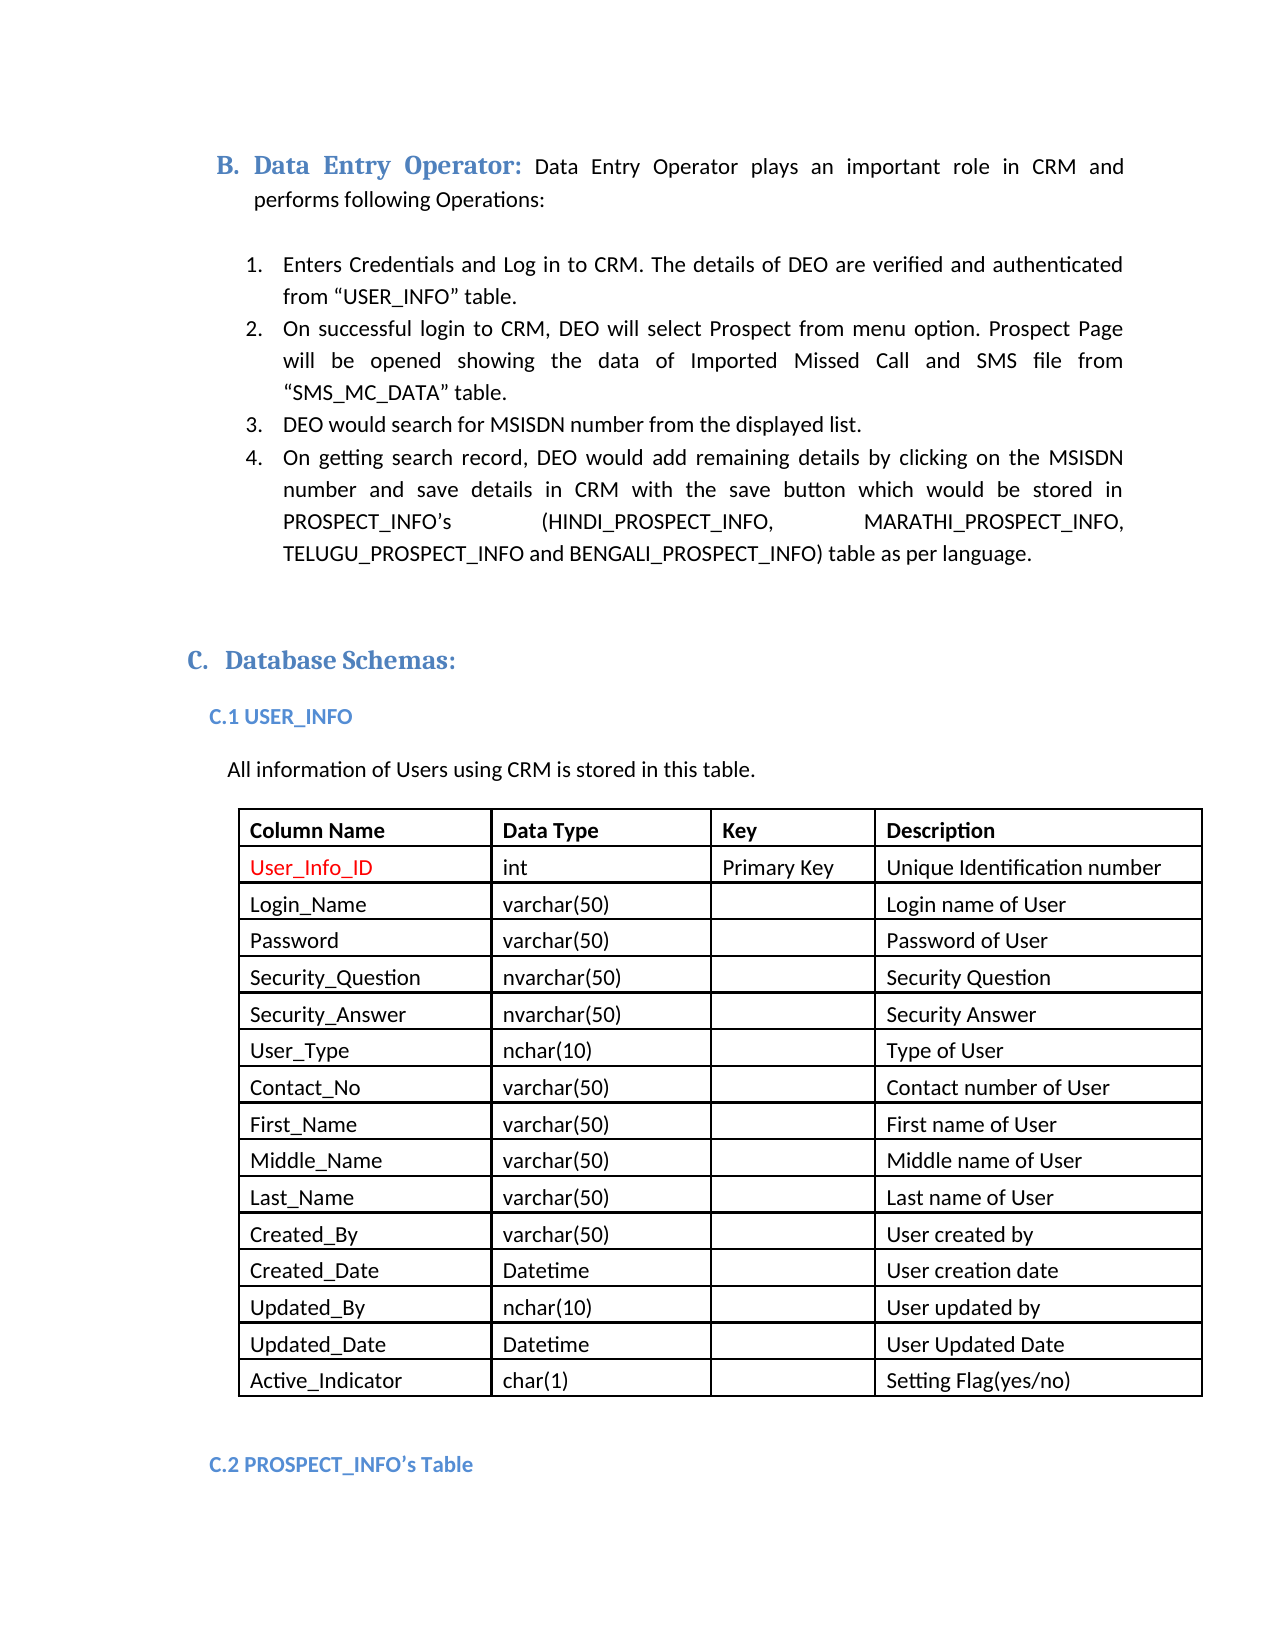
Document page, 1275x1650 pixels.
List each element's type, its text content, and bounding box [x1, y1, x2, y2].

table_cell First name of User [876, 1104, 1201, 1138]
table_cell [712, 1177, 874, 1211]
table_cell Datetime [493, 1250, 710, 1285]
table_cell User updated by [876, 1287, 1201, 1321]
table_cell varchar(50) [493, 1214, 710, 1248]
table_cell Security Answer [876, 994, 1201, 1028]
table_cell Setting Flag(yes/no) [876, 1360, 1201, 1395]
table_cell Login_Name [240, 884, 490, 918]
table_cell [712, 884, 874, 918]
table_cell Created_Date [240, 1250, 490, 1285]
table_header Key [712, 810, 874, 845]
table_cell Updated_Date [240, 1324, 490, 1358]
list Enters Credentials and Log in to CRM. The details of DEO are verified and authenticated from “USER_INFO” table. [245, 250, 1125, 310]
table_cell Unique Identification number [876, 847, 1201, 881]
list DEO would search for MSISDN number from the displayed list. [245, 411, 1125, 439]
table_cell [712, 920, 874, 955]
table_cell Active_Indicator [240, 1360, 490, 1395]
table_cell varchar(50) [493, 1104, 710, 1138]
table_cell nchar(10) [493, 1030, 710, 1065]
table_cell [712, 1250, 874, 1285]
text C.2 PROSPECT_INFO’s Table [150, 1450, 1125, 1478]
table_cell nvarchar(50) [493, 994, 710, 1028]
table_cell Type of User [876, 1030, 1201, 1065]
table_cell Security_Answer [240, 994, 490, 1028]
list Database Schemas: [187, 645, 1125, 677]
list On successful login to CRM, DEO will select Prospect from menu option. Prospect Page will be opened showing the data of Imported Missed Call and SMS file from “SMS_MC_DATA” table. [245, 314, 1125, 406]
table_cell varchar(50) [493, 884, 710, 918]
text C.1 USER_INFO [150, 702, 1125, 730]
table_cell Security Question [876, 957, 1201, 991]
table_cell User_Type [240, 1030, 490, 1065]
table_cell Middle_Name [240, 1140, 490, 1175]
table_cell [712, 1140, 874, 1175]
table_cell Contact_No [240, 1067, 490, 1101]
table_cell Primary Key [712, 847, 874, 881]
table_header Column Name [240, 810, 490, 845]
table_cell Login name of User [876, 884, 1201, 918]
table_cell Updated_By [240, 1287, 490, 1321]
table_cell [712, 957, 874, 991]
table_cell Last_Name [240, 1177, 490, 1211]
table_cell nvarchar(50) [493, 957, 710, 991]
text All information of Users using CRM is stored in this table. [150, 755, 1125, 783]
table_cell [712, 1030, 874, 1065]
table_cell [712, 1324, 874, 1358]
table_cell Middle name of User [876, 1140, 1201, 1175]
table_cell char(1) [493, 1360, 710, 1395]
table_cell User creation date [876, 1250, 1201, 1285]
list On getting search record, DEO would add remaining details by clicking on the MSISDN number and save details in CRM with the save button which would be stored in PROSPECT_INFO’s (HINDI_PROSPECT_INFO, MARATHI_PROSPECT_INFO, TELUGU_PROSPECT_INFO and BENGALI_PROSPECT_INFO) table as per language. [245, 443, 1125, 567]
table_cell User Updated Date [876, 1324, 1201, 1358]
table_cell [712, 1214, 874, 1248]
table_cell [712, 1067, 874, 1101]
table_cell int [493, 847, 710, 881]
table_header Description [876, 810, 1201, 845]
table_cell Last name of User [876, 1177, 1201, 1211]
table_cell Security_Question [240, 957, 490, 991]
table_cell First_Name [240, 1104, 490, 1138]
table_cell varchar(50) [493, 920, 710, 955]
table_cell User_Info_ID [240, 847, 490, 881]
table_cell User created by [876, 1214, 1201, 1248]
table_cell [712, 1104, 874, 1138]
table_cell nchar(10) [493, 1287, 710, 1321]
table_cell Contact number of User [876, 1067, 1201, 1101]
table_cell [712, 1287, 874, 1321]
table_cell [712, 1360, 874, 1395]
table_cell varchar(50) [493, 1140, 710, 1175]
table_cell Created_By [240, 1214, 490, 1248]
table_cell Datetime [493, 1324, 710, 1358]
table_cell Password [240, 920, 490, 955]
table_cell Password of User [876, 920, 1201, 955]
table_cell [712, 994, 874, 1028]
table_cell varchar(50) [493, 1067, 710, 1101]
list Data Entry Operator: Data Entry Operator plays an important role in CRM and performs following Operations: [216, 150, 1125, 213]
table_cell varchar(50) [493, 1177, 710, 1211]
table_header Data Type [493, 810, 710, 845]
